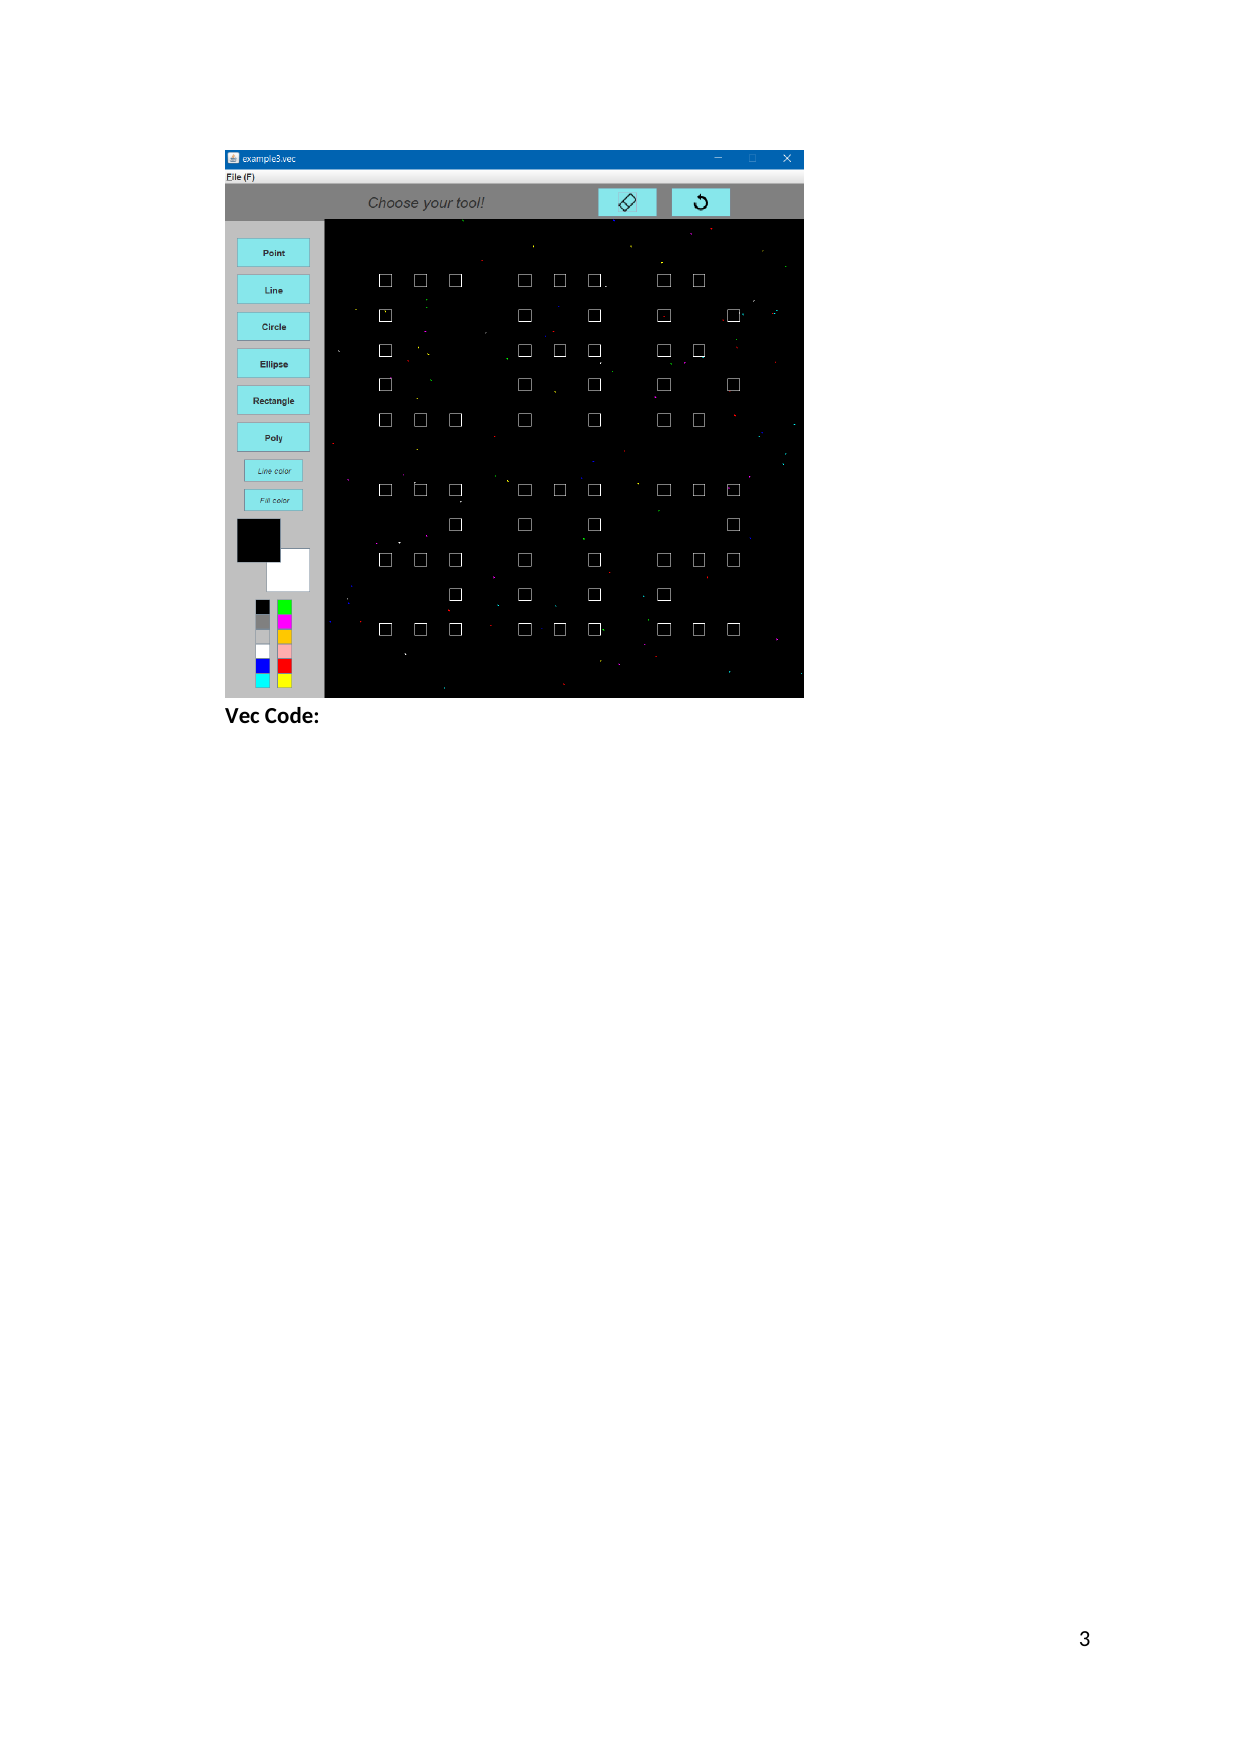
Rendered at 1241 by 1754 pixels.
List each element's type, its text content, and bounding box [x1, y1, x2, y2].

list Vec Code: [225, 702, 1090, 729]
picture [225, 150, 804, 698]
